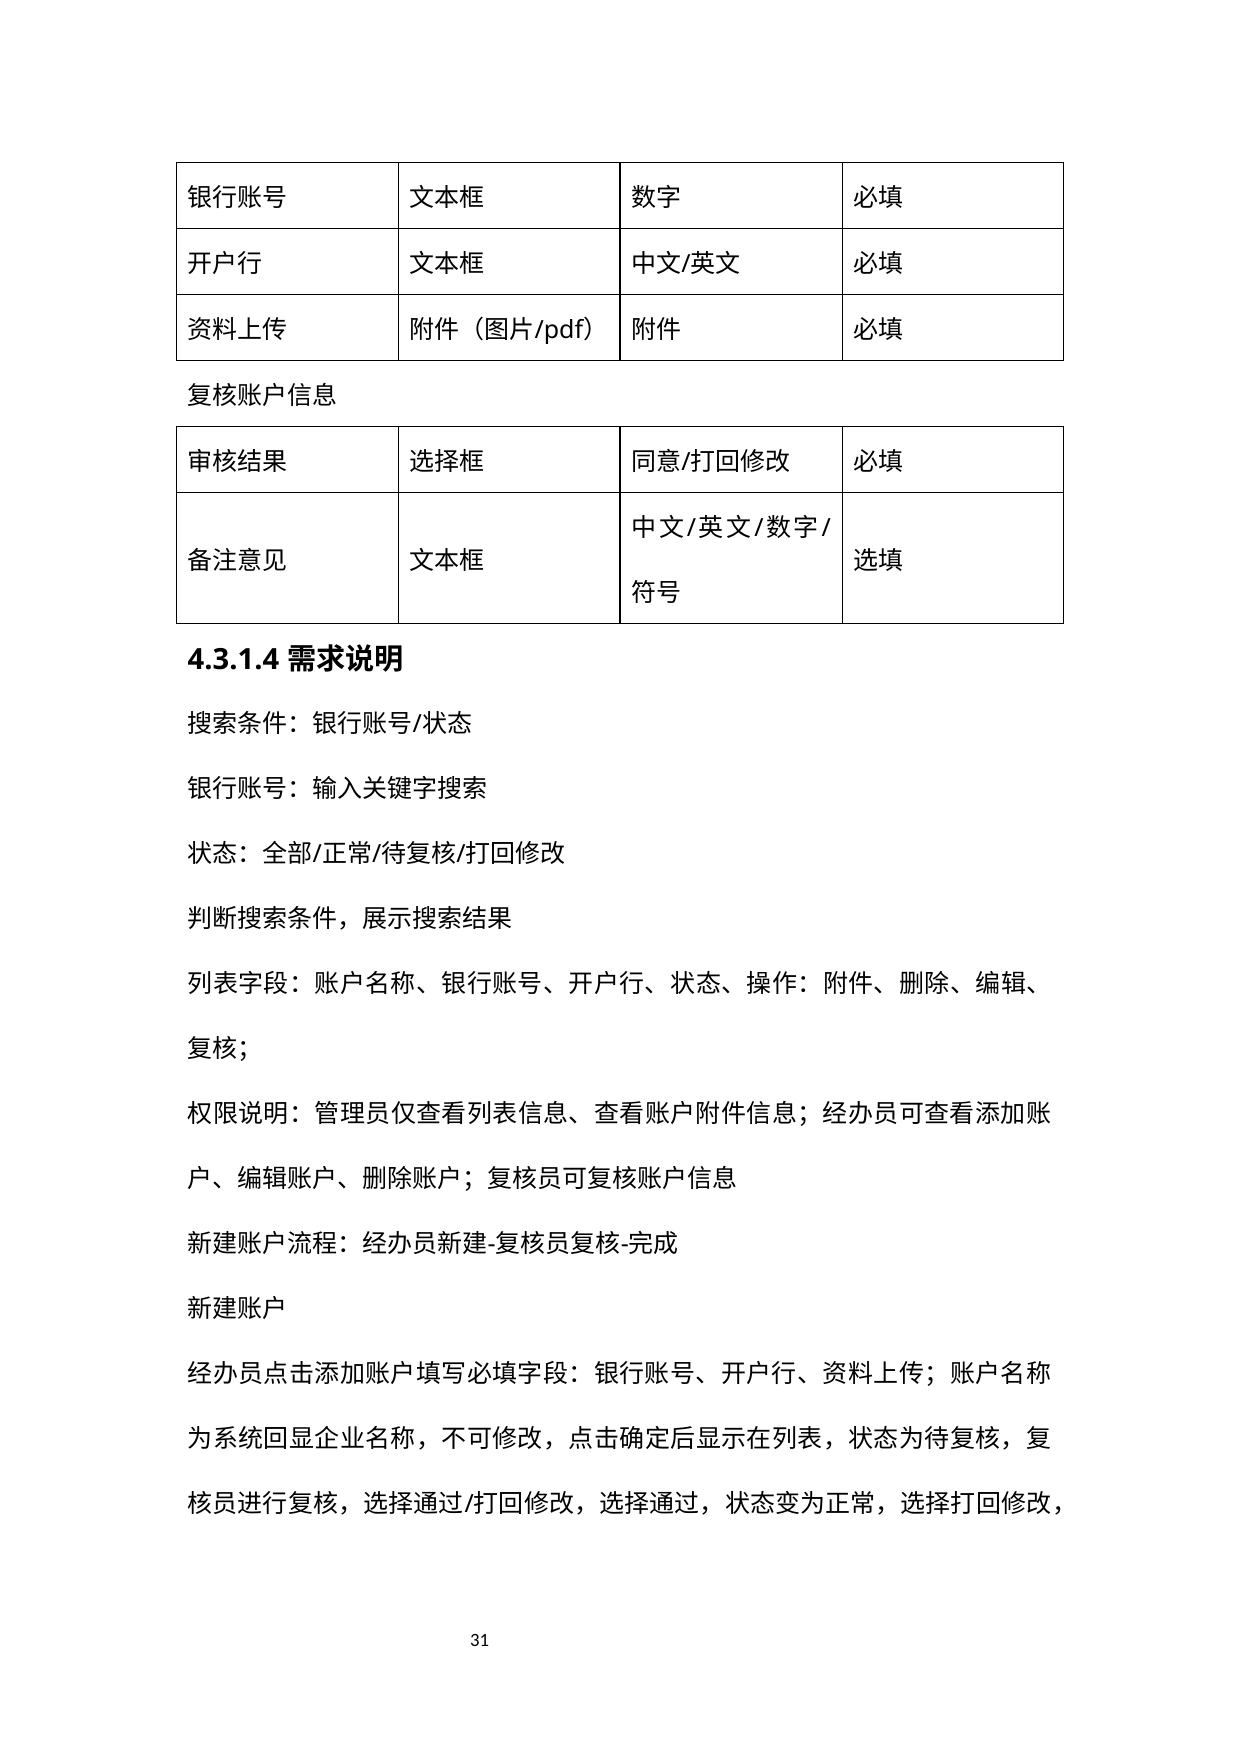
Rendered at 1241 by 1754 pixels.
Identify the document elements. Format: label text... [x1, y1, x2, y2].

table_cell 数字 [621, 163, 842, 228]
table_cell 银行账号 [177, 163, 398, 228]
text 4.3.1.4 需求说明 [187, 624, 1053, 689]
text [187, 1339, 1053, 1534]
text 新建账户 [187, 1274, 1053, 1339]
table_cell 开户行 [177, 229, 398, 294]
table_cell 必填 [843, 163, 1063, 228]
table_cell 必填 [843, 229, 1063, 294]
table_cell 资料上传 [177, 295, 398, 360]
text 列表字段：账户名称、银行账号、开户行、状态、操作：附件、删除、编辑、复核； [187, 949, 1053, 1079]
table_cell 附件（图片/pdf） [399, 295, 619, 360]
table_cell 文本框 [399, 493, 619, 623]
table_cell 中文/英文/数字/符号 [621, 493, 842, 623]
table_header 审核结果 [177, 427, 398, 492]
text 状态：全部/正常/待复核/打回修改 [187, 819, 1053, 884]
table_cell 备注意见 [177, 493, 398, 623]
table_cell 中文/英文 [621, 229, 842, 294]
table_cell 文本框 [399, 229, 619, 294]
text 判断搜索条件，展示搜索结果 [187, 884, 1053, 949]
table_cell 附件 [621, 295, 842, 360]
text 搜索条件：银行账号/状态 [187, 689, 1053, 754]
table_cell 必填 [843, 295, 1063, 360]
table_cell 文本框 [399, 163, 619, 228]
text 权限说明：管理员仅查看列表信息、查看账户附件信息；经办员可查看添加账户、编辑账户、删除账户；复核员可复核账户信息 [187, 1079, 1053, 1209]
table_cell 选填 [843, 493, 1063, 623]
table_header 选择框 [399, 427, 619, 492]
text 银行账号：输入关键字搜索 [187, 754, 1053, 819]
table_header 同意/打回修改 [621, 427, 842, 492]
table_header 必填 [843, 427, 1063, 492]
text 复核账户信息 [187, 361, 1053, 426]
text 新建账户流程：经办员新建-复核员复核-完成 [187, 1209, 1053, 1274]
